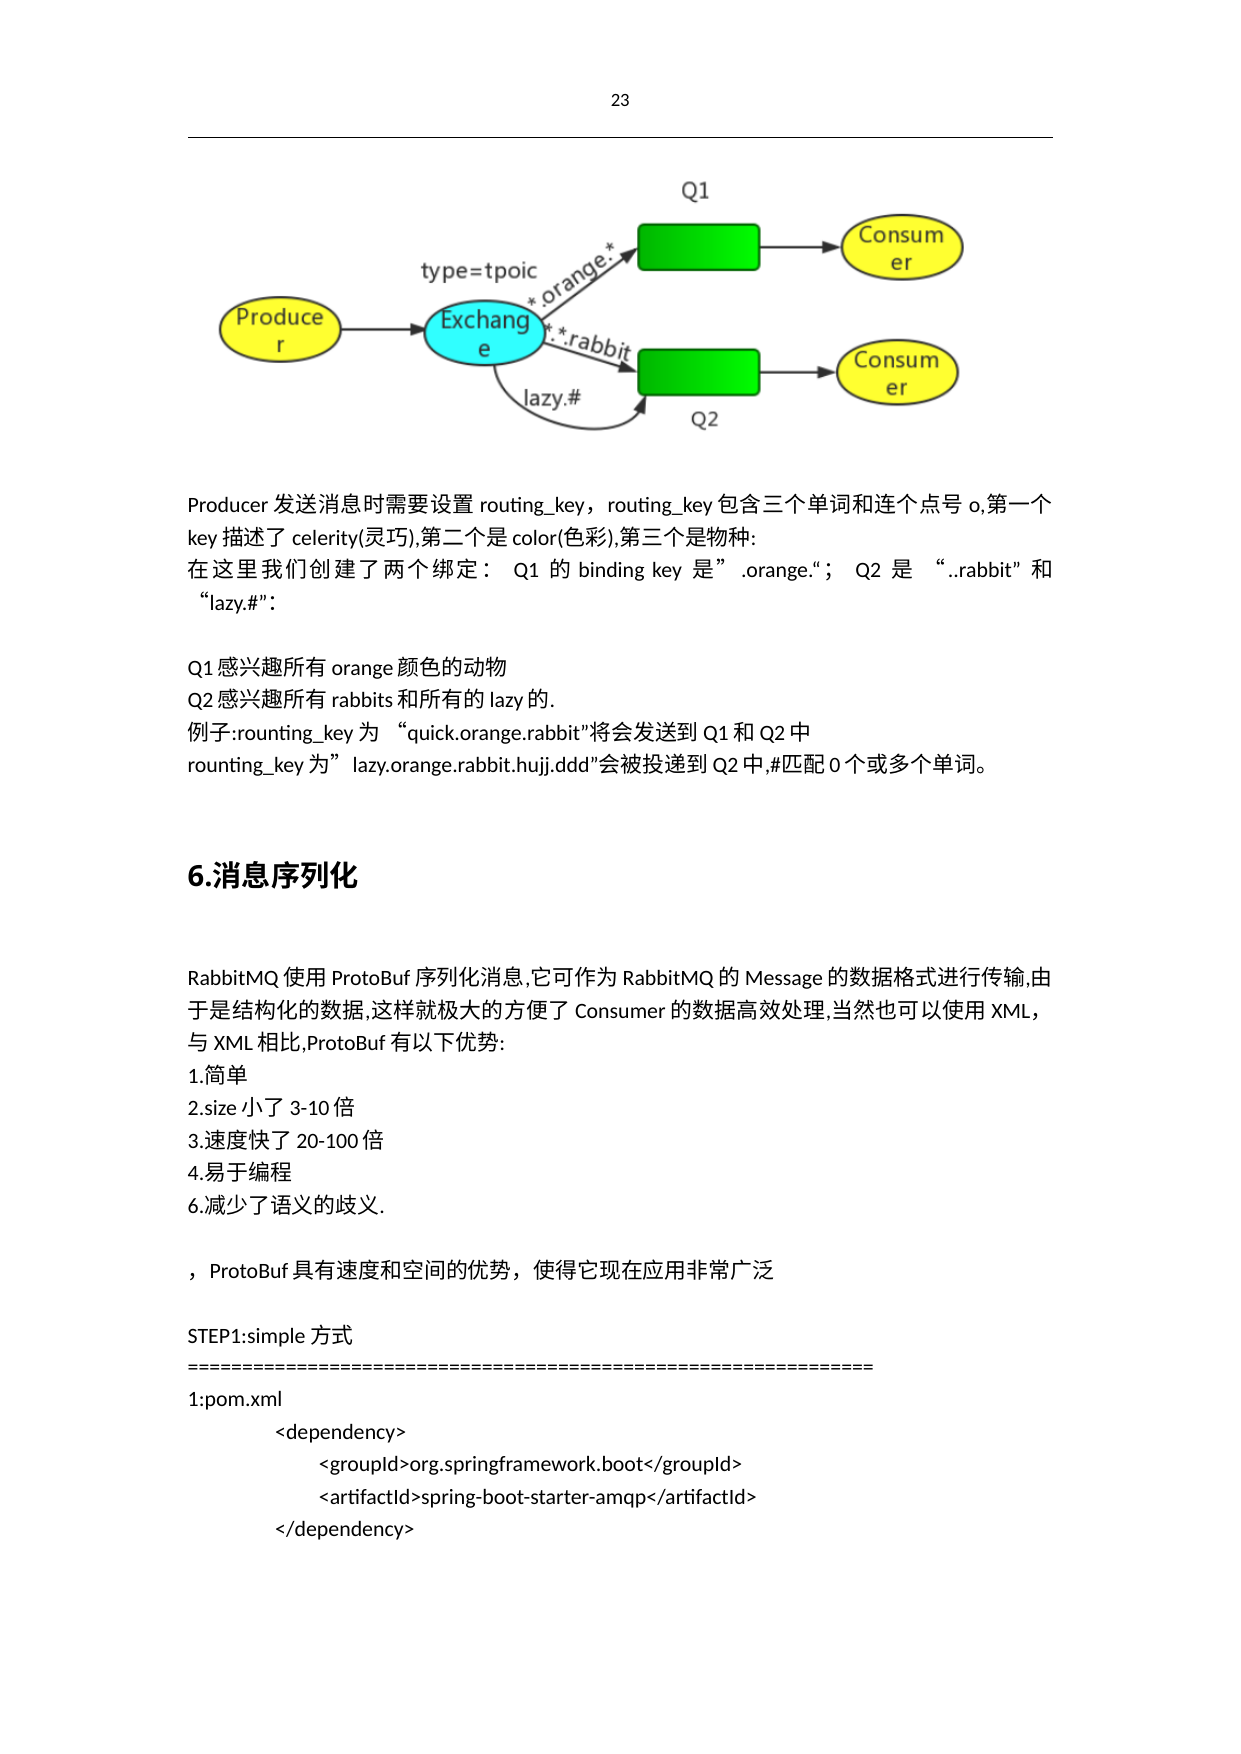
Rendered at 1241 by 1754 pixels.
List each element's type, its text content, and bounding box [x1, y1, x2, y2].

text </dependency> [187, 1512, 1053, 1545]
text 4.易于编程 [187, 1155, 1053, 1187]
text Q2感兴趣所有rabbits和所有的lazy的. [187, 682, 1053, 714]
text 例子:rounting_key 为 “quick.orange.rabbit”将会发送到Q1和Q2中 [187, 714, 1053, 747]
text 3.速度快了20-100倍 [187, 1122, 1053, 1155]
text Q1感兴趣所有orange颜色的动物 [187, 649, 1053, 682]
text 2.size小了3-10倍 [187, 1090, 1053, 1122]
text STEP1:simple方式 [187, 1317, 1053, 1350]
text ，ProtoBuf具有速度和空间的优势，使得它现在应用非常广泛 [187, 1252, 1053, 1285]
text <groupId>org.springframework.boot</groupId> [187, 1447, 1053, 1480]
text rounting_key 为”lazy.orange.rabbit.hujj.ddd”会被投递到Q2中,#匹配0个或多个单词。 [187, 747, 1053, 779]
subtitle 6.消息序列化 [187, 841, 1053, 906]
text 1.简单 [187, 1057, 1053, 1090]
text Producer发送消息时需要设置routing_key，routing_key包含三个单词和连个点号o,第一个key描述了celerity(灵巧),第二个是color(色彩),第三个是物种: [187, 487, 1053, 552]
text <artifactId>spring-boot-starter-amqp</artifactId> [187, 1480, 1053, 1512]
text 1:pom.xml [187, 1382, 1053, 1415]
text <dependency> [187, 1415, 1053, 1447]
picture [187, 162, 1053, 457]
text RabbitMQ使用ProtoBuf序列化消息,它可作为RabbitMQ的Message的数据格式进行传输,由于是结构化的数据,这样就极大的方便了Consumer的数据高效处理,当然也可以使用XML，与XML相比,ProtoBuf有以下优势: [187, 960, 1053, 1057]
text 在这里我们创建了两个绑定： Q1 的binding key 是”.orange.“； Q2 是 “..rabbit” 和 “lazy.#”： [187, 552, 1053, 617]
text 6.减少了语义的歧义. [187, 1187, 1053, 1220]
text =============================================================== [187, 1350, 1053, 1382]
